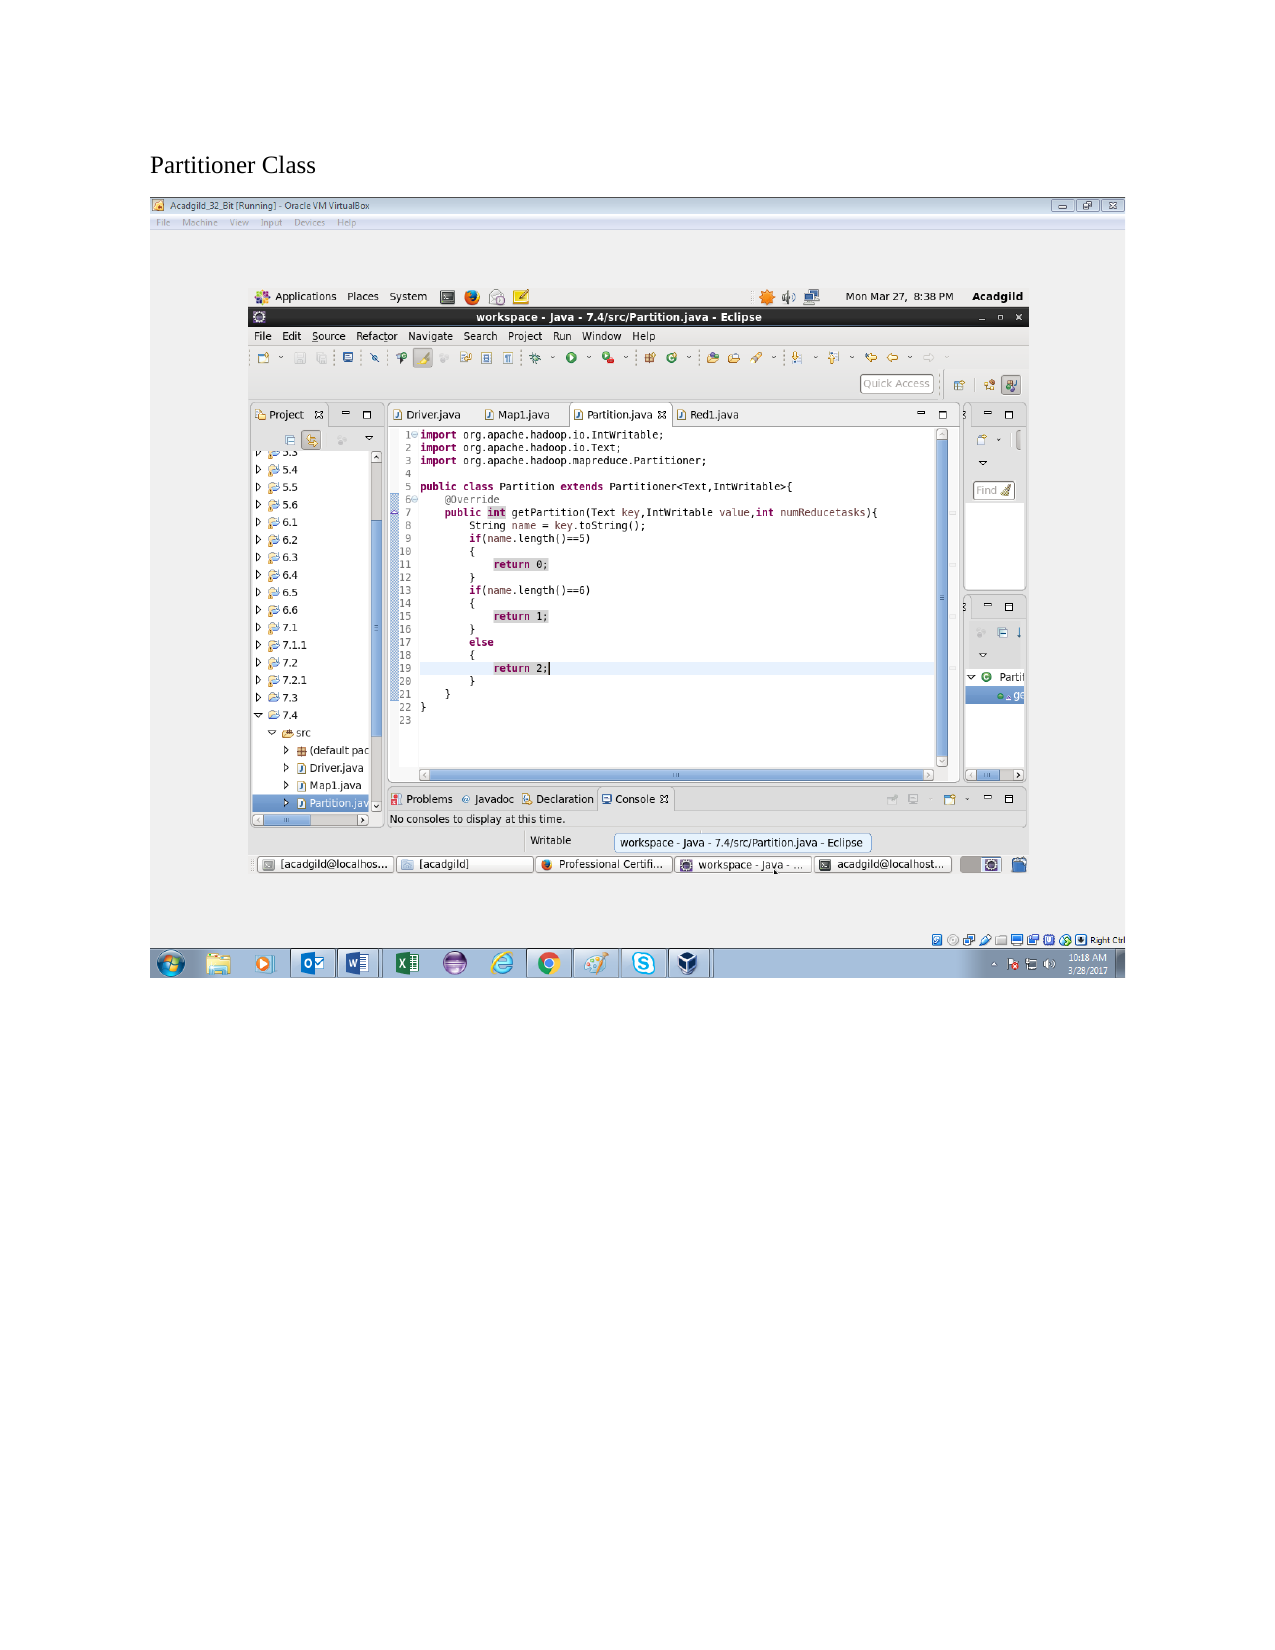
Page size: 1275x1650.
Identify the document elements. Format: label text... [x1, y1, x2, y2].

text Partitioner Class [150, 150, 1125, 179]
picture [150, 197, 1125, 978]
